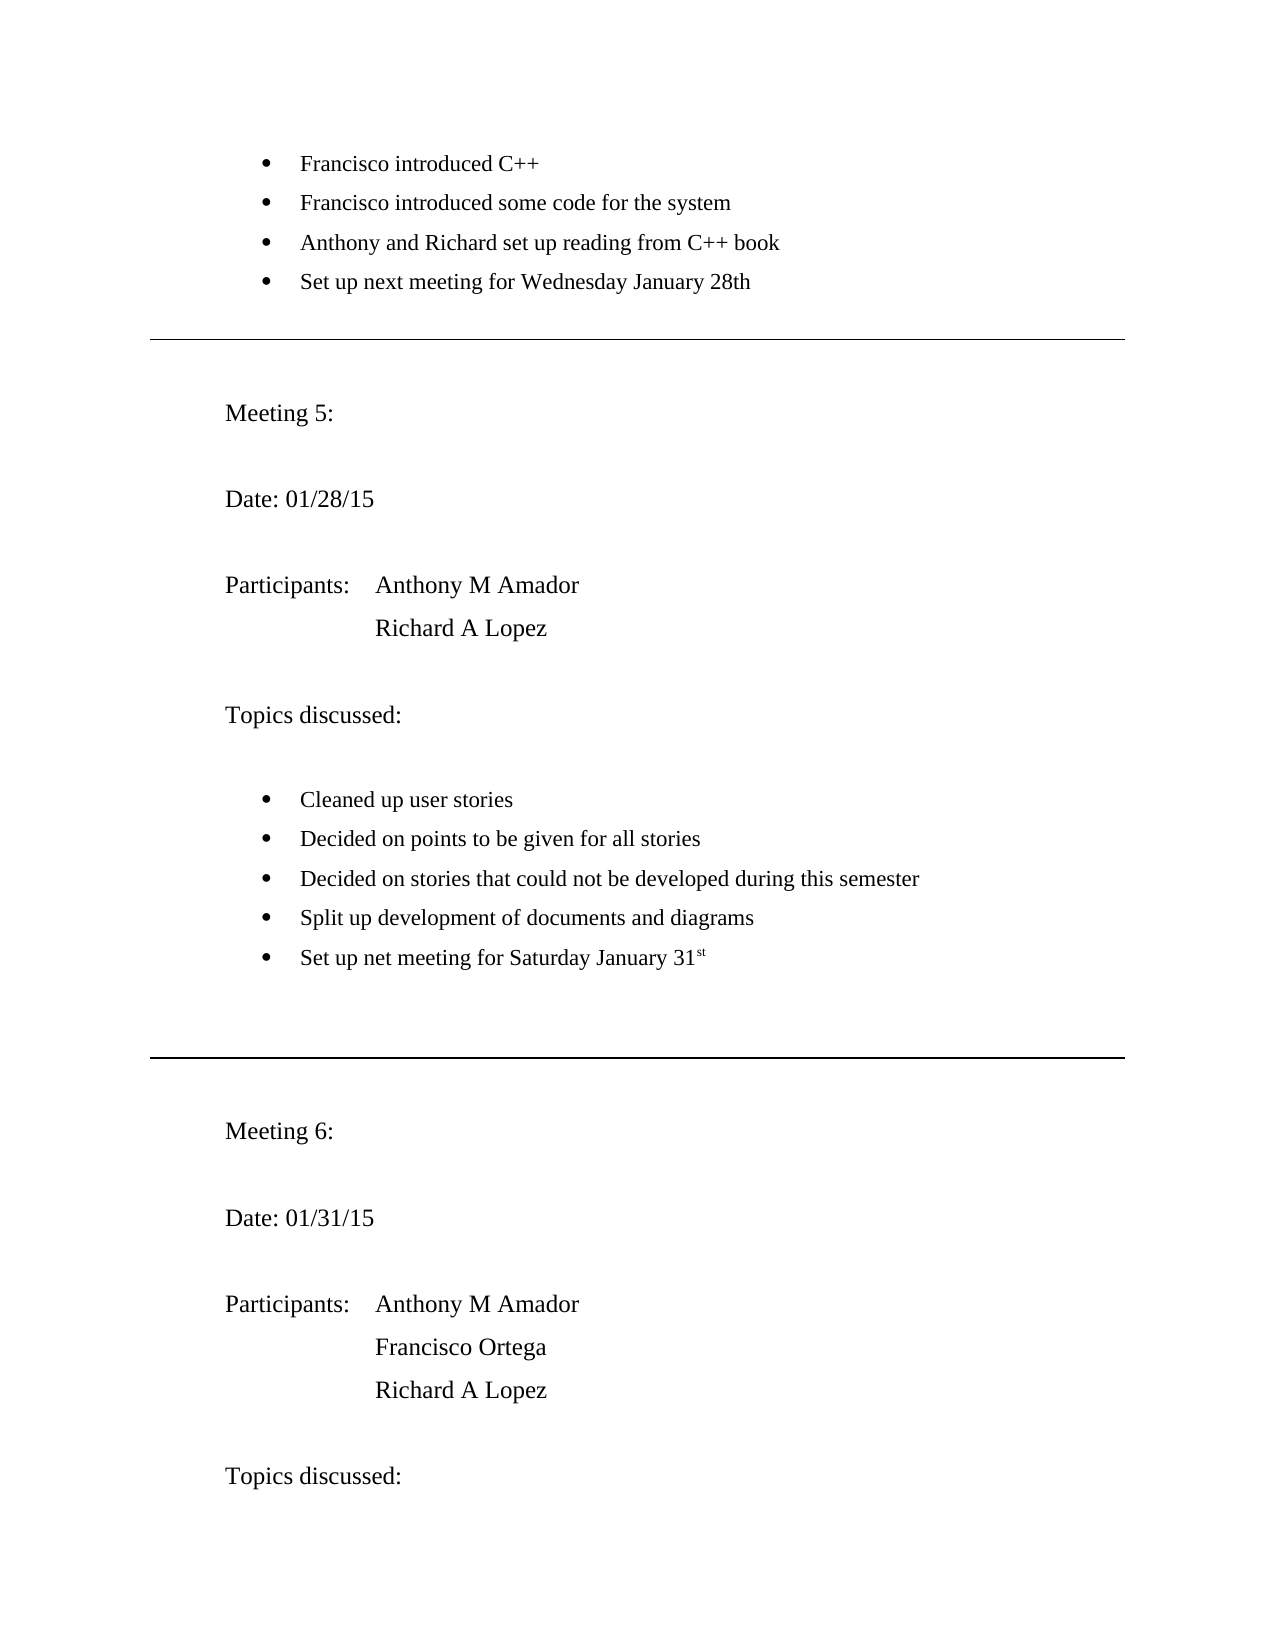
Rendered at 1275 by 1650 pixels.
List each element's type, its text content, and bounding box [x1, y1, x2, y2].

list Francisco introduced C++ [262, 150, 1125, 176]
text Date: 01/31/15 [225, 1203, 1125, 1231]
list Cleaned up user stories [262, 786, 1125, 812]
text Meeting 6: [225, 1116, 1125, 1145]
text Topics discussed: [225, 1461, 1125, 1490]
text Meeting 5: [225, 398, 1125, 427]
text Date: 01/28/15 [225, 484, 1125, 513]
text Participants: Anthony M Amador [225, 570, 1125, 599]
list Decided on stories that could not be developed during this semester [262, 865, 1125, 891]
list Decided on points to be given for all stories [262, 825, 1125, 852]
list Set up next meeting for Wednesday January 28th [262, 268, 1125, 295]
text Richard A Lopez [225, 1375, 1125, 1404]
list Anthony and Richard set up reading from C++ book [262, 229, 1125, 255]
text Participants: Anthony M Amador [225, 1289, 1125, 1318]
list Split up development of documents and diagrams [262, 904, 1125, 931]
text Richard A Lopez [225, 613, 1125, 642]
text Francisco Ortega [225, 1332, 1125, 1361]
list Francisco introduced some code for the system [262, 189, 1125, 216]
text Topics discussed: [225, 700, 1125, 728]
list Set up net meeting for Saturday January 31st [262, 944, 1125, 970]
